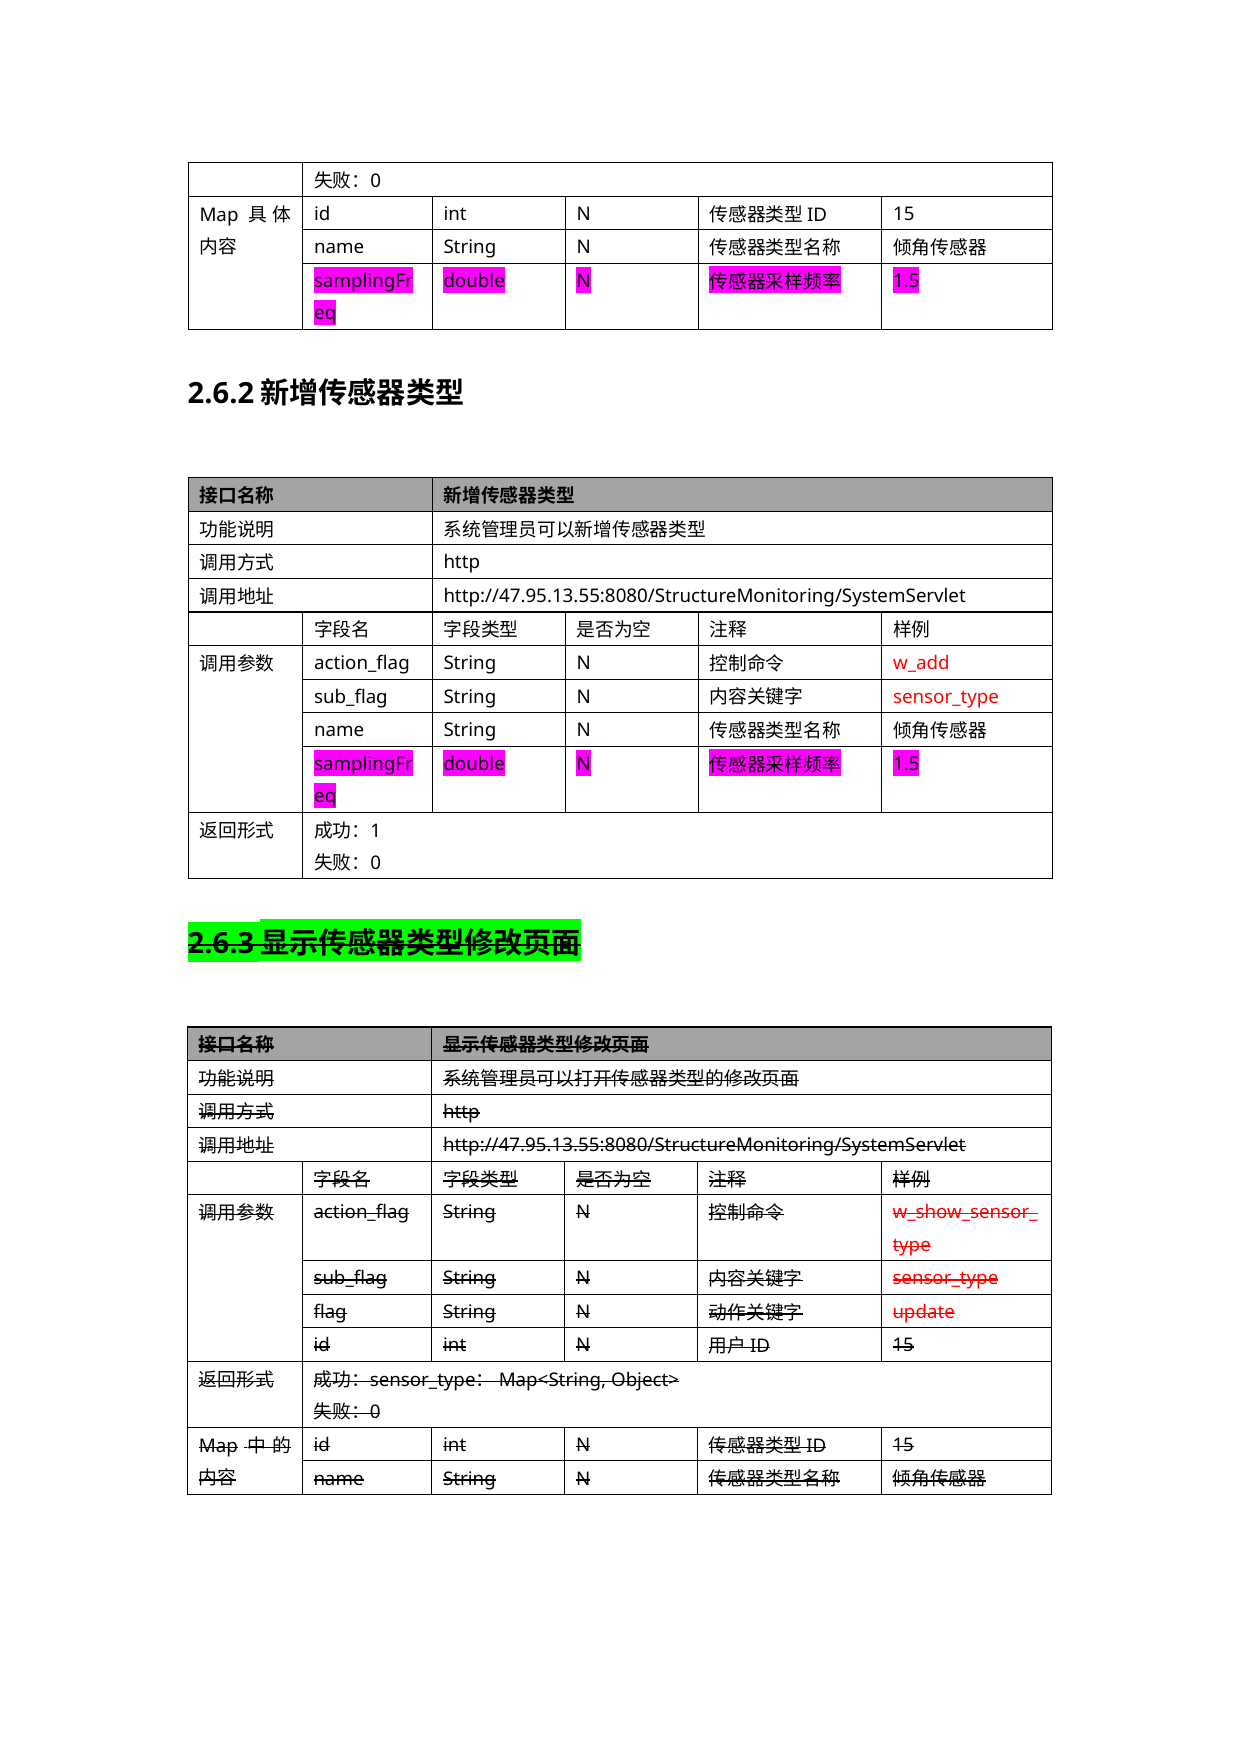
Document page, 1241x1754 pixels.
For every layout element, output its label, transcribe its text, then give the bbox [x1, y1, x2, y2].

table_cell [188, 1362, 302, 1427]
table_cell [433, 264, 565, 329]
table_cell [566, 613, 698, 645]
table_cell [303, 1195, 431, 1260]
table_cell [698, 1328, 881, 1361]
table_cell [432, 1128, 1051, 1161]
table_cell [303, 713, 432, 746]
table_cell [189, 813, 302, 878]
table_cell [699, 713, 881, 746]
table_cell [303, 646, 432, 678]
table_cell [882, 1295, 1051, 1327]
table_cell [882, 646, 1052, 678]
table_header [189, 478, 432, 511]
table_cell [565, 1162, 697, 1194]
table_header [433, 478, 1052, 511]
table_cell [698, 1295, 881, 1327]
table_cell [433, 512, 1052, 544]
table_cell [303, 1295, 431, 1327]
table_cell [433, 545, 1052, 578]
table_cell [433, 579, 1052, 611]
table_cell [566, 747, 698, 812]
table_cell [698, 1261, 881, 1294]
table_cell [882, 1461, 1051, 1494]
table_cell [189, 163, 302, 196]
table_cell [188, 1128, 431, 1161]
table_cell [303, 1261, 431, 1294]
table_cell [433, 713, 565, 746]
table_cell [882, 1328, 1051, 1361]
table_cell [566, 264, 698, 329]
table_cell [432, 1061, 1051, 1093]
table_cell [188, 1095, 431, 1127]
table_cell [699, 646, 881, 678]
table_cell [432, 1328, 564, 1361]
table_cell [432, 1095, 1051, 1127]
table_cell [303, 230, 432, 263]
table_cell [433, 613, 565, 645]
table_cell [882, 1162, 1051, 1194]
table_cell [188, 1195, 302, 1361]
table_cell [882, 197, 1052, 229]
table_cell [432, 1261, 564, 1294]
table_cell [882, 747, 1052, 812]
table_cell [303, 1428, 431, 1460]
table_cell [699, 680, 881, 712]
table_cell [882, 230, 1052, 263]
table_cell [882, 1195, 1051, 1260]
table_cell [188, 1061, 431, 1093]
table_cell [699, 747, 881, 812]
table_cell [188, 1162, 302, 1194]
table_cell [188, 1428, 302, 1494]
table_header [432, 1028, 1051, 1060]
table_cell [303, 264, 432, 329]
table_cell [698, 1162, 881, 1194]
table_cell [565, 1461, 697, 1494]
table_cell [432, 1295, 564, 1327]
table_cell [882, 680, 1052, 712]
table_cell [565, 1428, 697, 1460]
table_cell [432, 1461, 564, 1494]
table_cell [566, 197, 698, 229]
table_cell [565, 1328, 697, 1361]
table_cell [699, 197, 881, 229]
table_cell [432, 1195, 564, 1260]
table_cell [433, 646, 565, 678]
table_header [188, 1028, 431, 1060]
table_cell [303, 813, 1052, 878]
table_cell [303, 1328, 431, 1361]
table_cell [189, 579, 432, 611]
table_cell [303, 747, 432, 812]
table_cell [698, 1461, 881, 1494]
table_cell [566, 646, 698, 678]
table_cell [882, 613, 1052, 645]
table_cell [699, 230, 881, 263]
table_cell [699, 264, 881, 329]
subtitle 2.6.2新增传感器类型 [187, 359, 1053, 424]
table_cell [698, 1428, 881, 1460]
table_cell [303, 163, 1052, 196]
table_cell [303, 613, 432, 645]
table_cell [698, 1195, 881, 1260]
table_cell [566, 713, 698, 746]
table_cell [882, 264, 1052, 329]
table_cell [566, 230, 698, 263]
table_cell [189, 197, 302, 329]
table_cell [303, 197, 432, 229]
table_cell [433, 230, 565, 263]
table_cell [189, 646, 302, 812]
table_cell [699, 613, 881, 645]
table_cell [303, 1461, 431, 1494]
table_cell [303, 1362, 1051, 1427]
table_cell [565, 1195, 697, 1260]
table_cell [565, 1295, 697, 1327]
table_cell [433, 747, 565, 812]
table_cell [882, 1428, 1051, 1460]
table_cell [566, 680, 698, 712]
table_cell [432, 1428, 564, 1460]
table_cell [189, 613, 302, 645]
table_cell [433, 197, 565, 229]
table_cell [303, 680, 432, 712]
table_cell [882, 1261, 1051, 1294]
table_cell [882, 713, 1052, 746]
subtitle 2.6.3显示传感器类型修改页面 [187, 908, 1053, 973]
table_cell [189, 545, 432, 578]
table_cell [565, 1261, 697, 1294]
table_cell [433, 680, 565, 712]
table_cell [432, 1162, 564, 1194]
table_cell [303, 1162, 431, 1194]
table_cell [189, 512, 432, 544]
